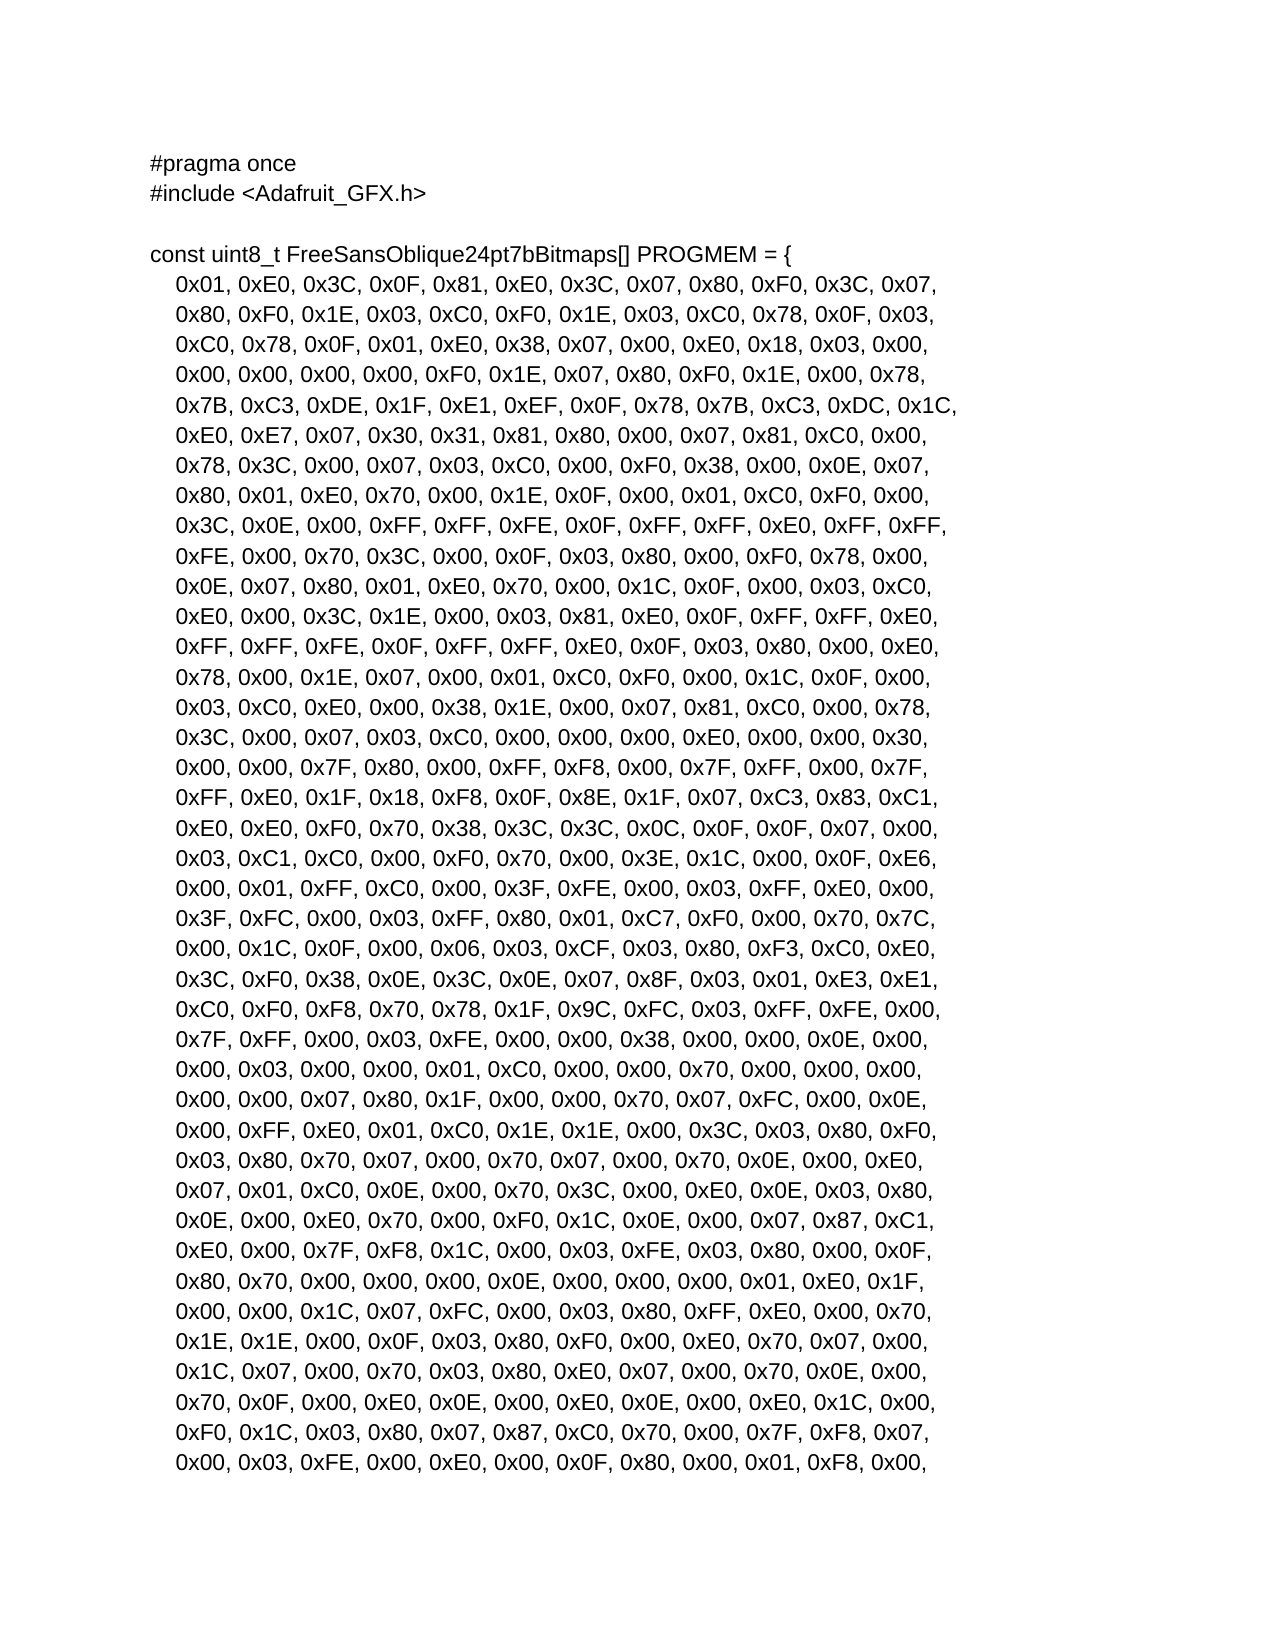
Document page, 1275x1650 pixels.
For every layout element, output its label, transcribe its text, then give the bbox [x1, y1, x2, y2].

text 0x00, 0x03, 0xFE, 0x00, 0xE0, 0x00, 0x0F, 0x80, 0x00, 0x01, 0xF8, 0x00, [150, 1449, 1125, 1475]
text 0xFE, 0x00, 0x70, 0x3C, 0x00, 0x0F, 0x03, 0x80, 0x00, 0xF0, 0x78, 0x00, [150, 543, 1125, 569]
text 0x80, 0xF0, 0x1E, 0x03, 0xC0, 0xF0, 0x1E, 0x03, 0xC0, 0x78, 0x0F, 0x03, [150, 301, 1125, 327]
text 0x3C, 0x0E, 0x00, 0xFF, 0xFF, 0xFE, 0x0F, 0xFF, 0xFF, 0xE0, 0xFF, 0xFF, [150, 512, 1125, 539]
text 0x00, 0x00, 0x07, 0x80, 0x1F, 0x00, 0x00, 0x70, 0x07, 0xFC, 0x00, 0x0E, [150, 1086, 1125, 1113]
text 0xC0, 0xF0, 0xF8, 0x70, 0x78, 0x1F, 0x9C, 0xFC, 0x03, 0xFF, 0xFE, 0x00, [150, 996, 1125, 1022]
text 0x03, 0xC0, 0xE0, 0x00, 0x38, 0x1E, 0x00, 0x07, 0x81, 0xC0, 0x00, 0x78, [150, 694, 1125, 720]
text 0x00, 0x00, 0x00, 0x00, 0xF0, 0x1E, 0x07, 0x80, 0xF0, 0x1E, 0x00, 0x78, [150, 361, 1125, 388]
text 0xFF, 0xFF, 0xFE, 0x0F, 0xFF, 0xFF, 0xE0, 0x0F, 0x03, 0x80, 0x00, 0xE0, [150, 633, 1125, 660]
text 0x00, 0x01, 0xFF, 0xC0, 0x00, 0x3F, 0xFE, 0x00, 0x03, 0xFF, 0xE0, 0x00, [150, 875, 1125, 901]
text 0x3F, 0xFC, 0x00, 0x03, 0xFF, 0x80, 0x01, 0xC7, 0xF0, 0x00, 0x70, 0x7C, [150, 905, 1125, 932]
text 0x00, 0xFF, 0xE0, 0x01, 0xC0, 0x1E, 0x1E, 0x00, 0x3C, 0x03, 0x80, 0xF0, [150, 1117, 1125, 1143]
text 0x80, 0x01, 0xE0, 0x70, 0x00, 0x1E, 0x0F, 0x00, 0x01, 0xC0, 0xF0, 0x00, [150, 482, 1125, 509]
text 0x03, 0xC1, 0xC0, 0x00, 0xF0, 0x70, 0x00, 0x3E, 0x1C, 0x00, 0x0F, 0xE6, [150, 845, 1125, 871]
text 0x7F, 0xFF, 0x00, 0x03, 0xFE, 0x00, 0x00, 0x38, 0x00, 0x00, 0x0E, 0x00, [150, 1026, 1125, 1052]
text 0x1E, 0x1E, 0x00, 0x0F, 0x03, 0x80, 0xF0, 0x00, 0xE0, 0x70, 0x07, 0x00, [150, 1328, 1125, 1354]
text const uint8_t FreeSansOblique24pt7bBitmaps[] PROGMEM = { [150, 241, 1125, 267]
text 0xE0, 0xE0, 0xF0, 0x70, 0x38, 0x3C, 0x3C, 0x0C, 0x0F, 0x0F, 0x07, 0x00, [150, 814, 1125, 841]
text 0xE0, 0x00, 0x7F, 0xF8, 0x1C, 0x00, 0x03, 0xFE, 0x03, 0x80, 0x00, 0x0F, [150, 1237, 1125, 1264]
text 0xE0, 0x00, 0x3C, 0x1E, 0x00, 0x03, 0x81, 0xE0, 0x0F, 0xFF, 0xFF, 0xE0, [150, 603, 1125, 629]
text #include <Adafruit_GFX.h> [150, 180, 1125, 207]
text 0x3C, 0x00, 0x07, 0x03, 0xC0, 0x00, 0x00, 0x00, 0xE0, 0x00, 0x00, 0x30, [150, 724, 1125, 750]
text 0x00, 0x03, 0x00, 0x00, 0x01, 0xC0, 0x00, 0x00, 0x70, 0x00, 0x00, 0x00, [150, 1056, 1125, 1083]
text 0x00, 0x1C, 0x0F, 0x00, 0x06, 0x03, 0xCF, 0x03, 0x80, 0xF3, 0xC0, 0xE0, [150, 935, 1125, 962]
text 0xE0, 0xE7, 0x07, 0x30, 0x31, 0x81, 0x80, 0x00, 0x07, 0x81, 0xC0, 0x00, [150, 422, 1125, 448]
text 0x70, 0x0F, 0x00, 0xE0, 0x0E, 0x00, 0xE0, 0x0E, 0x00, 0xE0, 0x1C, 0x00, [150, 1388, 1125, 1415]
text 0x7B, 0xC3, 0xDE, 0x1F, 0xE1, 0xEF, 0x0F, 0x78, 0x7B, 0xC3, 0xDC, 0x1C, [150, 392, 1125, 418]
text 0xFF, 0xE0, 0x1F, 0x18, 0xF8, 0x0F, 0x8E, 0x1F, 0x07, 0xC3, 0x83, 0xC1, [150, 784, 1125, 811]
text 0x0E, 0x07, 0x80, 0x01, 0xE0, 0x70, 0x00, 0x1C, 0x0F, 0x00, 0x03, 0xC0, [150, 573, 1125, 599]
text 0x01, 0xE0, 0x3C, 0x0F, 0x81, 0xE0, 0x3C, 0x07, 0x80, 0xF0, 0x3C, 0x07, [150, 271, 1125, 297]
text 0xF0, 0x1C, 0x03, 0x80, 0x07, 0x87, 0xC0, 0x70, 0x00, 0x7F, 0xF8, 0x07, [150, 1419, 1125, 1445]
text 0x80, 0x70, 0x00, 0x00, 0x00, 0x0E, 0x00, 0x00, 0x00, 0x01, 0xE0, 0x1F, [150, 1268, 1125, 1294]
text 0x1C, 0x07, 0x00, 0x70, 0x03, 0x80, 0xE0, 0x07, 0x00, 0x70, 0x0E, 0x00, [150, 1358, 1125, 1385]
text 0xC0, 0x78, 0x0F, 0x01, 0xE0, 0x38, 0x07, 0x00, 0xE0, 0x18, 0x03, 0x00, [150, 331, 1125, 358]
text #pragma once [150, 150, 1125, 176]
text 0x3C, 0xF0, 0x38, 0x0E, 0x3C, 0x0E, 0x07, 0x8F, 0x03, 0x01, 0xE3, 0xE1, [150, 966, 1125, 992]
text 0x78, 0x00, 0x1E, 0x07, 0x00, 0x01, 0xC0, 0xF0, 0x00, 0x1C, 0x0F, 0x00, [150, 663, 1125, 690]
text 0x00, 0x00, 0x1C, 0x07, 0xFC, 0x00, 0x03, 0x80, 0xFF, 0xE0, 0x00, 0x70, [150, 1298, 1125, 1324]
text 0x03, 0x80, 0x70, 0x07, 0x00, 0x70, 0x07, 0x00, 0x70, 0x0E, 0x00, 0xE0, [150, 1147, 1125, 1173]
text 0x0E, 0x00, 0xE0, 0x70, 0x00, 0xF0, 0x1C, 0x0E, 0x00, 0x07, 0x87, 0xC1, [150, 1207, 1125, 1234]
text 0x78, 0x3C, 0x00, 0x07, 0x03, 0xC0, 0x00, 0xF0, 0x38, 0x00, 0x0E, 0x07, [150, 452, 1125, 478]
text 0x07, 0x01, 0xC0, 0x0E, 0x00, 0x70, 0x3C, 0x00, 0xE0, 0x0E, 0x03, 0x80, [150, 1177, 1125, 1203]
text 0x00, 0x00, 0x7F, 0x80, 0x00, 0xFF, 0xF8, 0x00, 0x7F, 0xFF, 0x00, 0x7F, [150, 754, 1125, 781]
